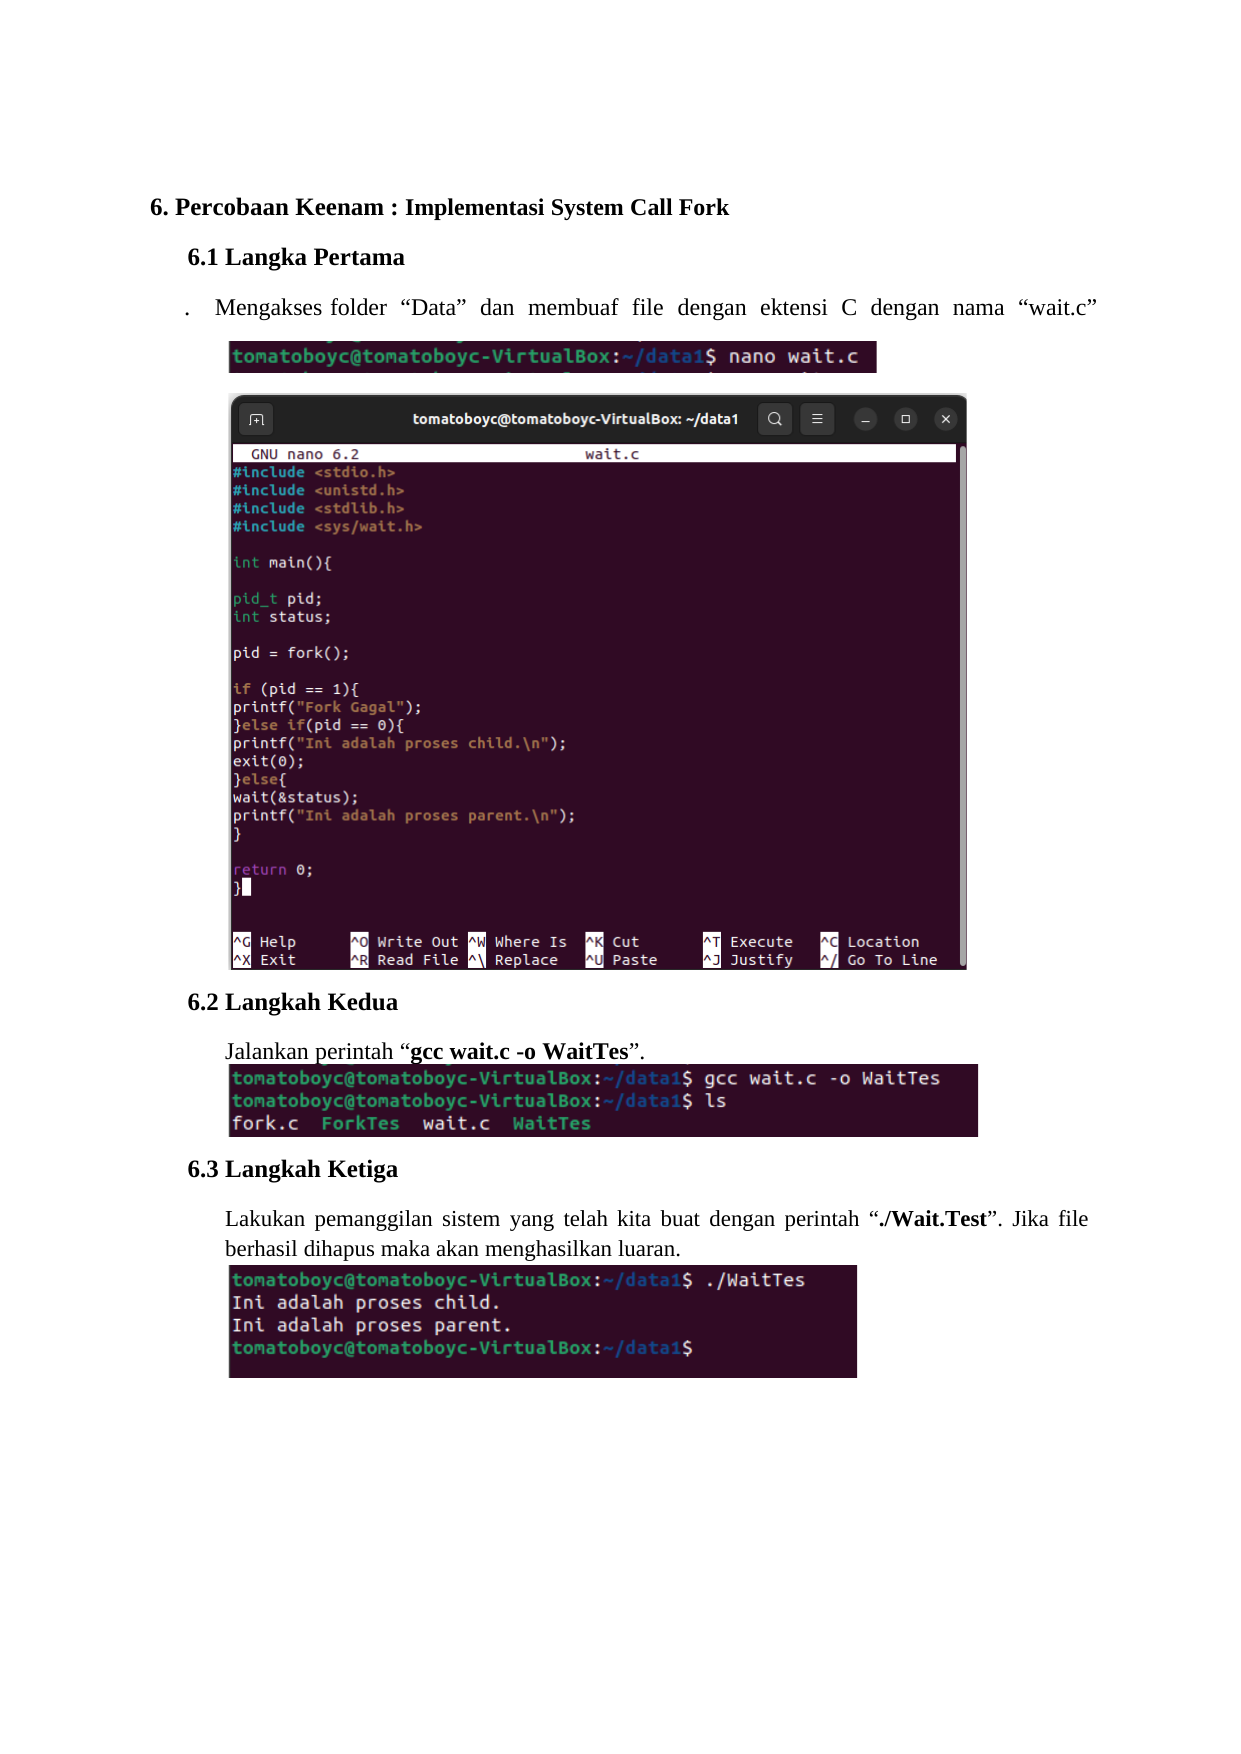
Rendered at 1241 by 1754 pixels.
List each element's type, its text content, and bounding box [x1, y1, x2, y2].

list Percobaan Keenam : Implementasi System Call Fork [150, 192, 1176, 221]
picture [228, 341, 877, 373]
picture [228, 1064, 979, 1137]
text Jalankan perintah “gcc wait.c -o WaitTes”. [225, 1037, 1176, 1065]
text . Mengakses folder “Data” dan membuaf file dengan ektensi C dengan nama “wait.c” [184, 292, 1176, 321]
subtitle Langkah Ketiga [187, 1154, 1176, 1183]
subtitle Langkah Kedua [187, 987, 1176, 1016]
picture [228, 1265, 858, 1378]
subtitle Langka Pertama [187, 242, 1176, 271]
picture [228, 393, 967, 970]
text Lakukan pemanggilan sistem yang telah kita buat dengan perintah “./Wait.Test”. Jika file berhasil dihapus maka akan menghasilkan luaran. [225, 1205, 1151, 1261]
